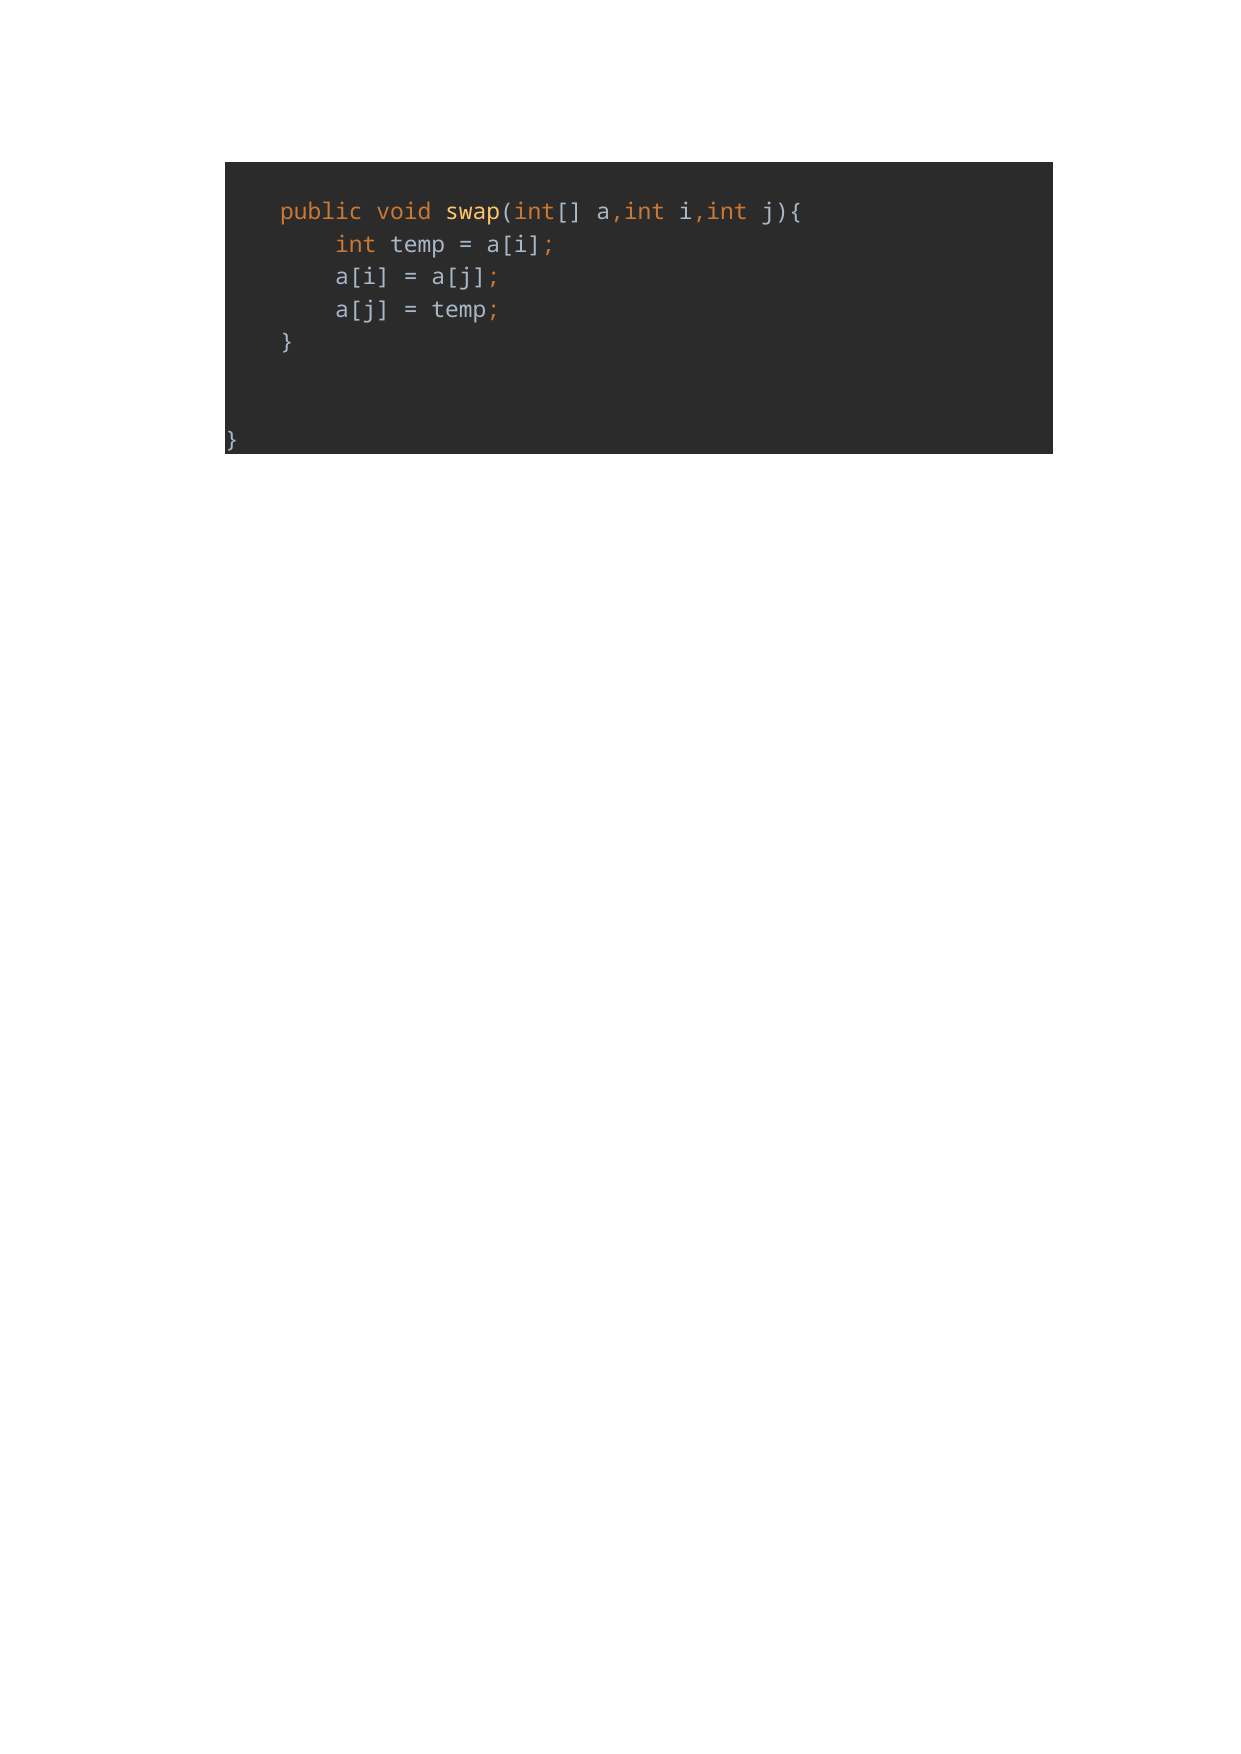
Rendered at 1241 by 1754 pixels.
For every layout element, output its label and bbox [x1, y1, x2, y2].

list [225, 162, 1053, 454]
